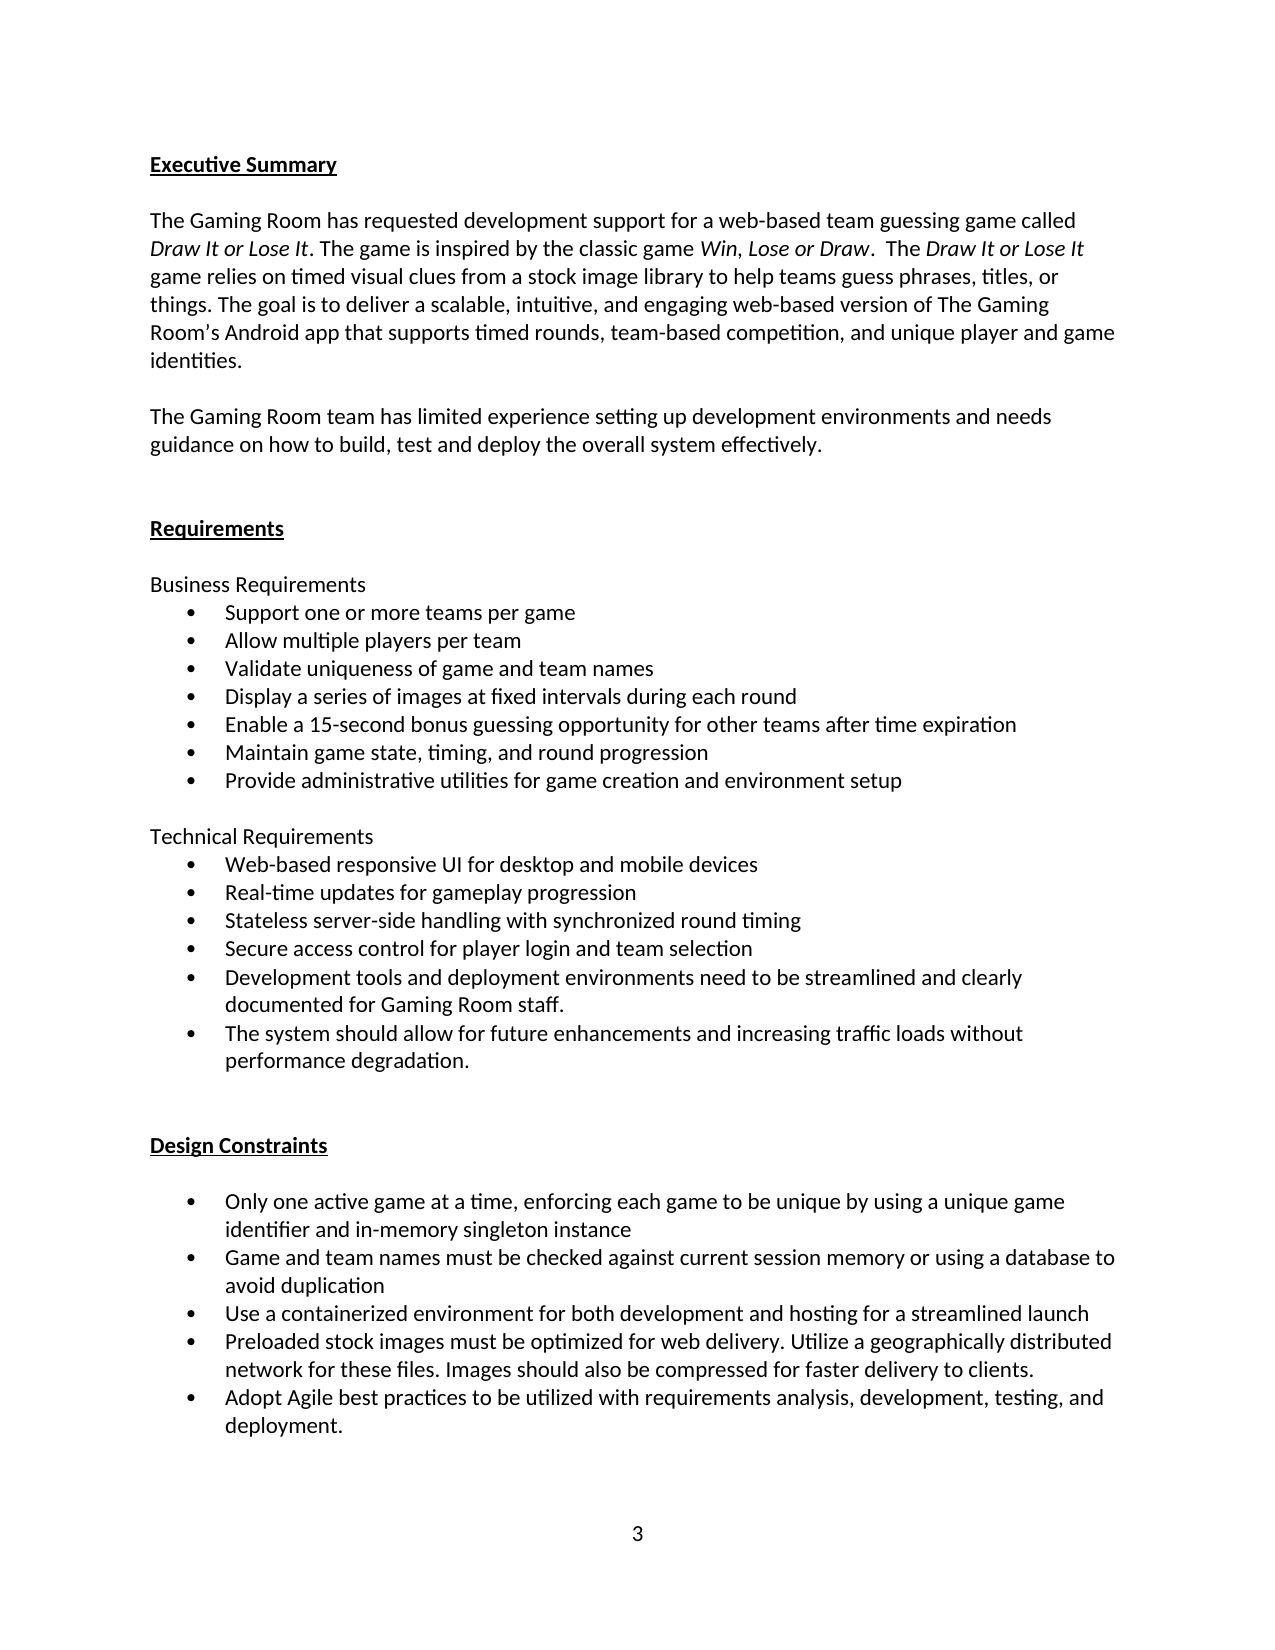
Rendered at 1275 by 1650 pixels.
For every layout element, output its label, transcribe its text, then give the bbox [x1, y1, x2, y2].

text The Gaming Room has requested development support for a web-based team guessing game called Draw It or Lose It. The game is inspired by the classic game Win, Lose or Draw. The Draw It or Lose It game relies on timed visual clues from a stock image library to help teams guess phrases, titles, or things. The goal is to deliver a scalable, intuitive, and engaging web-based version of The Gaming Room’s Android app that supports timed rounds, team-based competition, and unique player and game identities. [150, 206, 1125, 374]
subtitle Executive Summary [150, 150, 1125, 178]
list Adopt Agile best practices to be utilized with requirements analysis, development, testing, and deployment. [187, 1383, 1125, 1439]
subtitle Design Constraints [150, 1131, 1125, 1159]
text Business Requirements [150, 570, 1125, 598]
list Support one or more teams per game [187, 598, 1125, 626]
list Game and team names must be checked against current session memory or using a database to avoid duplication [187, 1243, 1125, 1299]
list Allow multiple players per team [187, 626, 1125, 654]
list Use a containerized environment for both development and hosting for a streamlined launch [187, 1299, 1125, 1327]
list Secure access control for player login and team selection [187, 934, 1125, 963]
text The Gaming Room team has limited experience setting up development environments and needs guidance on how to build, test and deploy the overall system effectively. [150, 402, 1125, 458]
list Real-time updates for gameplay progression [187, 878, 1125, 907]
list Display a series of images at fixed intervals during each round [187, 682, 1125, 710]
list The system should allow for future enhancements and increasing traffic loads without performance degradation. [187, 1019, 1125, 1075]
list Stateless server-side handling with synchronized round timing [187, 907, 1125, 934]
list Only one active game at a time, enforcing each game to be unique by using a unique game identifier and in-memory singleton instance [187, 1187, 1125, 1243]
list Enable a 15-second bonus guessing opportunity for other teams after time expiration [187, 710, 1125, 738]
text Technical Requirements [150, 822, 1125, 851]
list Web-based responsive UI for desktop and mobile devices [187, 851, 1125, 878]
subtitle Requirements [150, 514, 1125, 542]
list Development tools and deployment environments need to be streamlined and clearly documented for Gaming Room staff. [187, 963, 1125, 1019]
list Preloaded stock images must be optimized for web delivery. Utilize a geographically distributed network for these files. Images should also be compressed for faster delivery to clients. [187, 1327, 1125, 1383]
list Provide administrative utilities for game creation and environment setup [187, 766, 1125, 794]
list Maintain game state, timing, and round progression [187, 738, 1125, 766]
list Validate uniqueness of game and team names [187, 654, 1125, 682]
